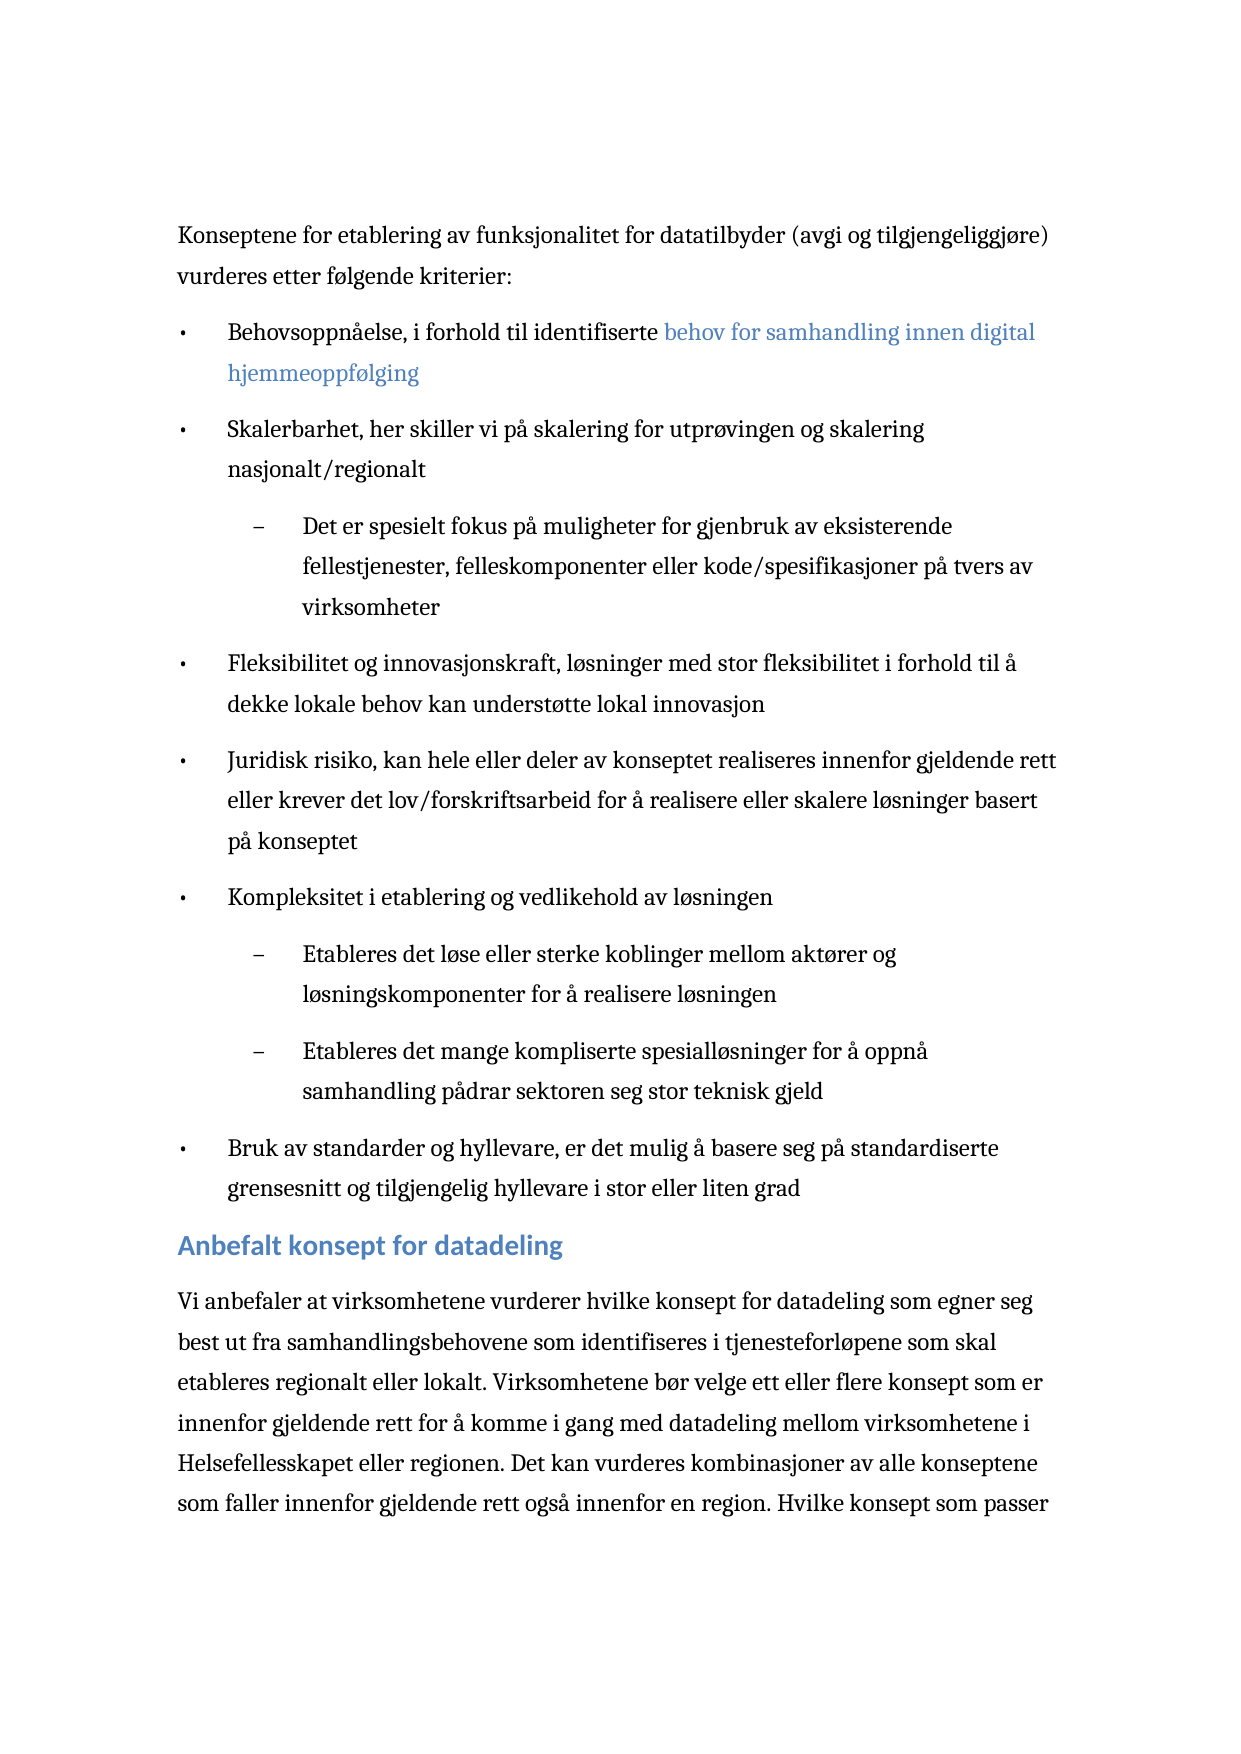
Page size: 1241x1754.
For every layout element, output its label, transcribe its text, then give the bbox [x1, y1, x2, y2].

list Behovsoppnåelse, i forhold til identifiserte behov for samhandling innen digital hjemmeoppfølging [177, 314, 1063, 392]
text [177, 1283, 1063, 1522]
list Etableres det mange kompliserte spesialløsninger for å oppnå samhandling pådrar sektoren seg stor teknisk gjeld [252, 1032, 1063, 1110]
subtitle Anbefalt konsept for datadeling [177, 1226, 1063, 1263]
list Juridisk risiko, kan hele eller deler av konseptet realiseres innenfor gjeldende rett eller krever det lov/forskriftsarbeid for å realisere eller skalere løsninger basert på konseptet [177, 742, 1063, 860]
list Skalerbarhet, her skiller vi på skalering for utprøvingen og skalering nasjonalt/regionalt [177, 411, 1063, 488]
list Bruk av standarder og hyllevare, er det mulig å basere seg på standardiserte grensesnitt og tilgjengelig hyllevare i stor eller liten grad [177, 1129, 1063, 1207]
list Kompleksitet i etablering og vedlikehold av løsningen [177, 879, 1063, 916]
list Det er spesielt fokus på muligheter for gjenbruk av eksisterende fellestjenester, felleskomponenter eller kode/spesifikasjoner på tvers av virksomheter [252, 507, 1063, 626]
list Fleksibilitet og innovasjonskraft, løsninger med stor fleksibilitet i forhold til å dekke lokale behov kan understøtte lokal innovasjon [177, 645, 1063, 723]
list Etableres det løse eller sterke koblinger mellom aktører og løsningskomponenter for å realisere løsningen [252, 935, 1063, 1013]
text Konseptene for etablering av funksjonalitet for datatilbyder (avgi og tilgjengeliggjøre) vurderes etter følgende kriterier: [177, 217, 1063, 295]
